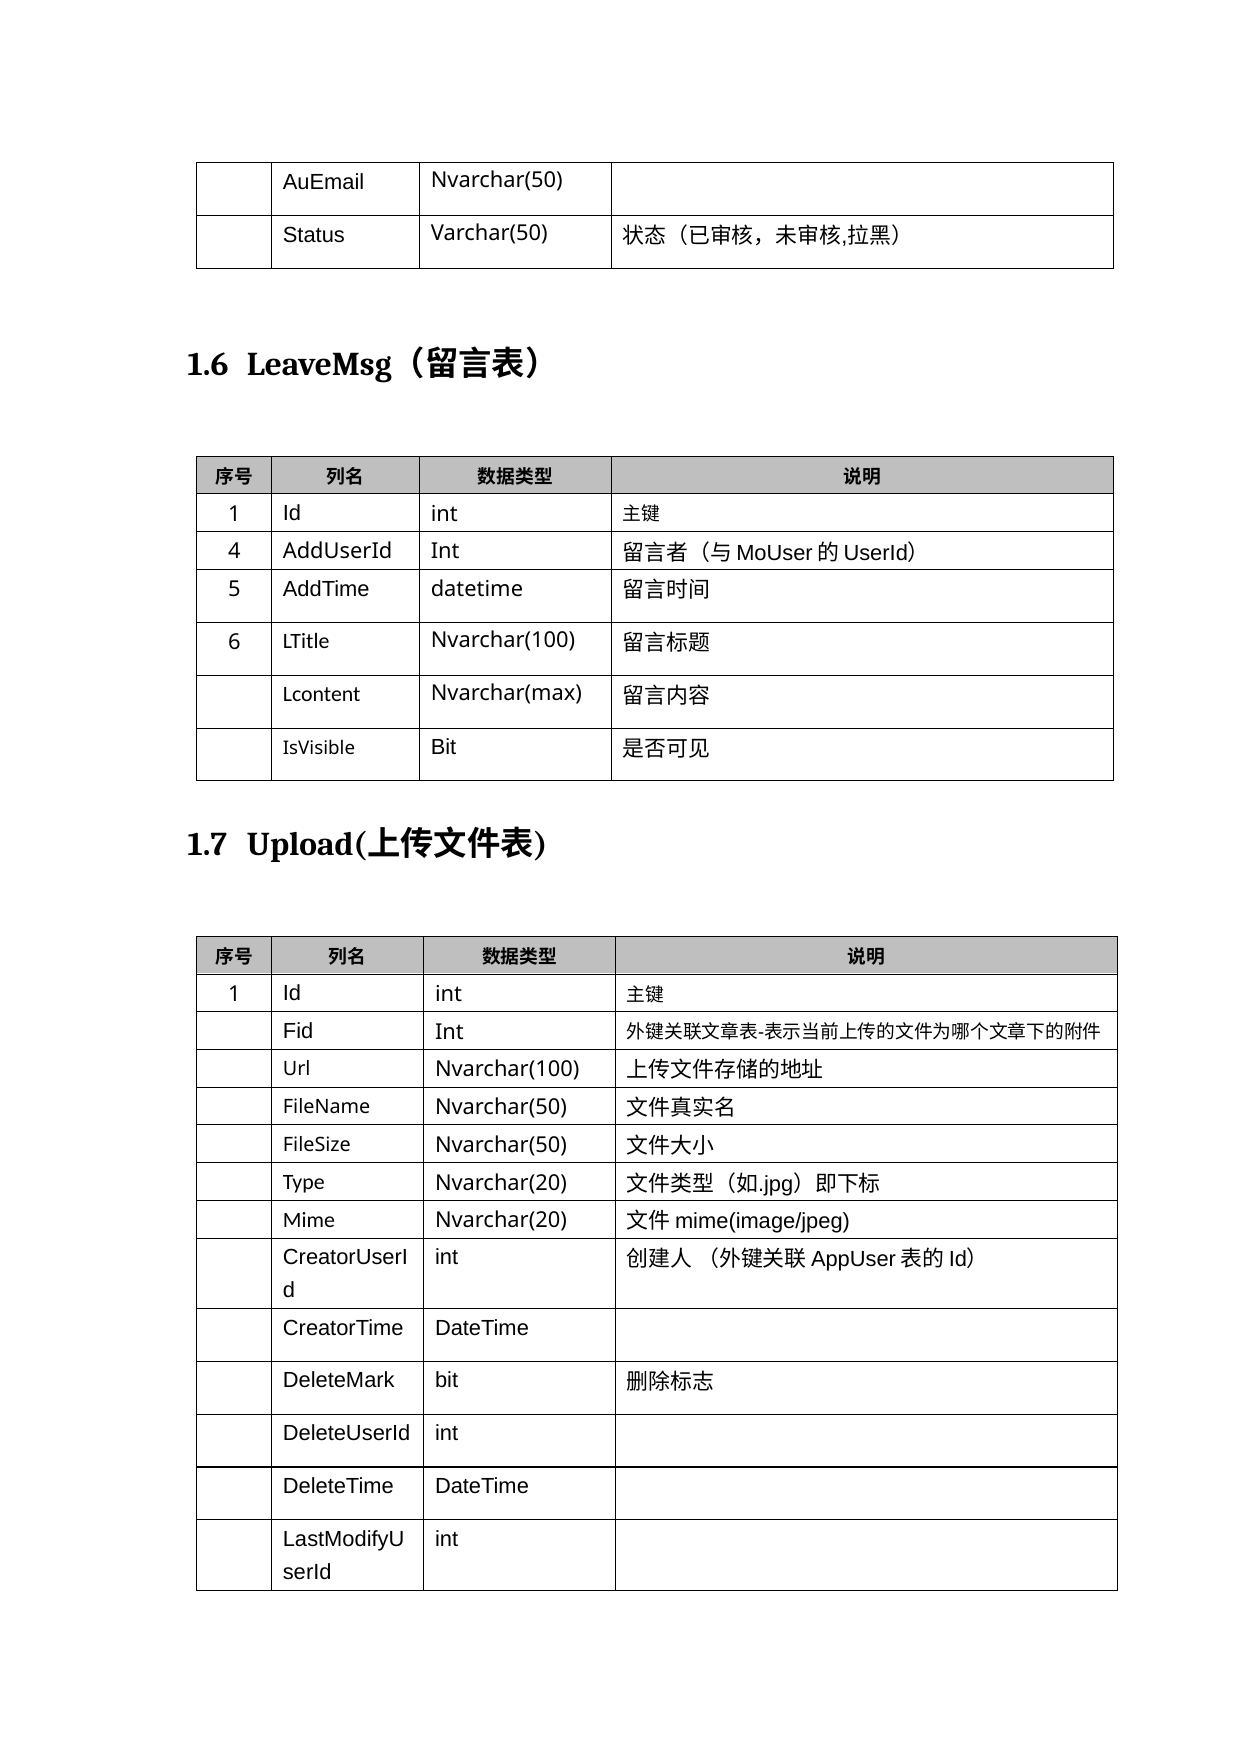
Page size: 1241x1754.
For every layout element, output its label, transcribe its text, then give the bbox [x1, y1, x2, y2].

table_cell [197, 1125, 271, 1162]
table_cell [197, 1163, 271, 1200]
table_cell FileName [272, 1088, 423, 1124]
table_cell Type [272, 1163, 423, 1200]
table_header 列名 [272, 937, 423, 973]
table_cell 1 [197, 494, 271, 531]
table_cell int [420, 494, 611, 531]
table_cell 文件真实名 [616, 1088, 1117, 1124]
table_cell 主键 [612, 494, 1113, 531]
table_cell 1 [197, 975, 271, 1011]
table_cell Id [272, 975, 423, 1011]
table_cell [197, 676, 271, 727]
table_cell Nvarchar(50) [424, 1088, 615, 1124]
table_cell CreatorUserId [272, 1239, 423, 1308]
table_cell 删除标志 [616, 1362, 1117, 1413]
table_cell 是否可见 [612, 729, 1113, 780]
table_cell [616, 1468, 1117, 1519]
table_cell Nvarchar(50) [420, 163, 611, 215]
table_cell [612, 163, 1113, 215]
table_cell [616, 1415, 1117, 1466]
table_header 列名 [272, 457, 419, 493]
table_cell LastModifyUserId [272, 1520, 423, 1589]
table_header 数据类型 [424, 937, 615, 973]
table_header 说明 [616, 937, 1117, 973]
table_cell 6 [197, 623, 271, 674]
subtitle LeaveMsg（留言表） [187, 328, 1053, 393]
table_cell 留言内容 [612, 676, 1113, 727]
table_cell CreatorTime [272, 1309, 423, 1361]
table_cell 文件类型（如.jpg）即下标 [616, 1163, 1117, 1200]
table_cell DeleteUserId [272, 1415, 423, 1466]
table_cell Bit [420, 729, 611, 780]
table_cell Status [272, 216, 419, 268]
table_header 序号 [197, 937, 271, 973]
table_cell Nvarchar(100) [420, 623, 611, 674]
table_cell 状态（已审核，未审核,拉黑） [612, 216, 1113, 268]
table_cell Int [420, 532, 611, 569]
table_cell FileSize [272, 1125, 423, 1162]
table_cell Nvarchar(20) [424, 1163, 615, 1200]
table_cell LTitle [272, 623, 419, 674]
table_cell [197, 1239, 271, 1308]
table_cell DateTime [424, 1468, 615, 1519]
table_cell [197, 1468, 271, 1519]
table_cell Mime [272, 1201, 423, 1237]
table_cell [616, 1309, 1117, 1361]
table_cell [197, 216, 271, 268]
table_cell [616, 1520, 1117, 1589]
table_cell Nvarchar(max) [420, 676, 611, 727]
table_cell Url [272, 1050, 423, 1087]
table_cell 创建人 （外键关联AppUser表的Id） [616, 1239, 1117, 1308]
table_cell 留言者（与MoUser的UserId） [612, 532, 1113, 569]
table_cell DateTime [424, 1309, 615, 1361]
table_cell int [424, 1520, 615, 1589]
table_cell bit [424, 1362, 615, 1413]
table_cell 留言时间 [612, 570, 1113, 622]
table_cell 文件mime(image/jpeg) [616, 1201, 1117, 1237]
table_cell int [424, 1415, 615, 1466]
table_header 序号 [197, 457, 271, 493]
table_cell [197, 1520, 271, 1589]
table_cell 留言标题 [612, 623, 1113, 674]
table_cell Nvarchar(100) [424, 1050, 615, 1087]
table_cell [197, 1362, 271, 1413]
table_cell 文件大小 [616, 1125, 1117, 1162]
table_cell int [424, 1239, 615, 1308]
table_cell AddUserId [272, 532, 419, 569]
table_cell datetime [420, 570, 611, 622]
table_header 说明 [612, 457, 1113, 493]
table_cell IsVisible [272, 729, 419, 780]
table_cell [197, 1201, 271, 1237]
table_cell 主键 [616, 975, 1117, 1011]
table_cell 外键关联文章表-表示当前上传的文件为哪个文章下的附件 [616, 1012, 1117, 1049]
table_cell DeleteTime [272, 1468, 423, 1519]
table_cell int [424, 975, 615, 1011]
table_cell Id [272, 494, 419, 531]
table_cell Nvarchar(50) [424, 1125, 615, 1162]
table_cell DeleteMark [272, 1362, 423, 1413]
table_cell Fid [272, 1012, 423, 1049]
table_cell [197, 163, 271, 215]
table_cell Int [424, 1012, 615, 1049]
subtitle Upload(上传文件表) [187, 808, 1053, 873]
table_cell Nvarchar(20) [424, 1201, 615, 1237]
table_cell AddTime [272, 570, 419, 622]
table_cell Lcontent [272, 676, 419, 727]
table_cell 5 [197, 570, 271, 622]
table_cell 上传文件存储的地址 [616, 1050, 1117, 1087]
table_header 数据类型 [420, 457, 611, 493]
table_cell [197, 1050, 271, 1087]
table_cell [197, 1415, 271, 1466]
table_cell 4 [197, 532, 271, 569]
table_cell [197, 729, 271, 780]
table_cell AuEmail [272, 163, 419, 215]
table_cell [197, 1012, 271, 1049]
table_cell [197, 1088, 271, 1124]
table_cell Varchar(50) [420, 216, 611, 268]
table_cell [197, 1309, 271, 1361]
